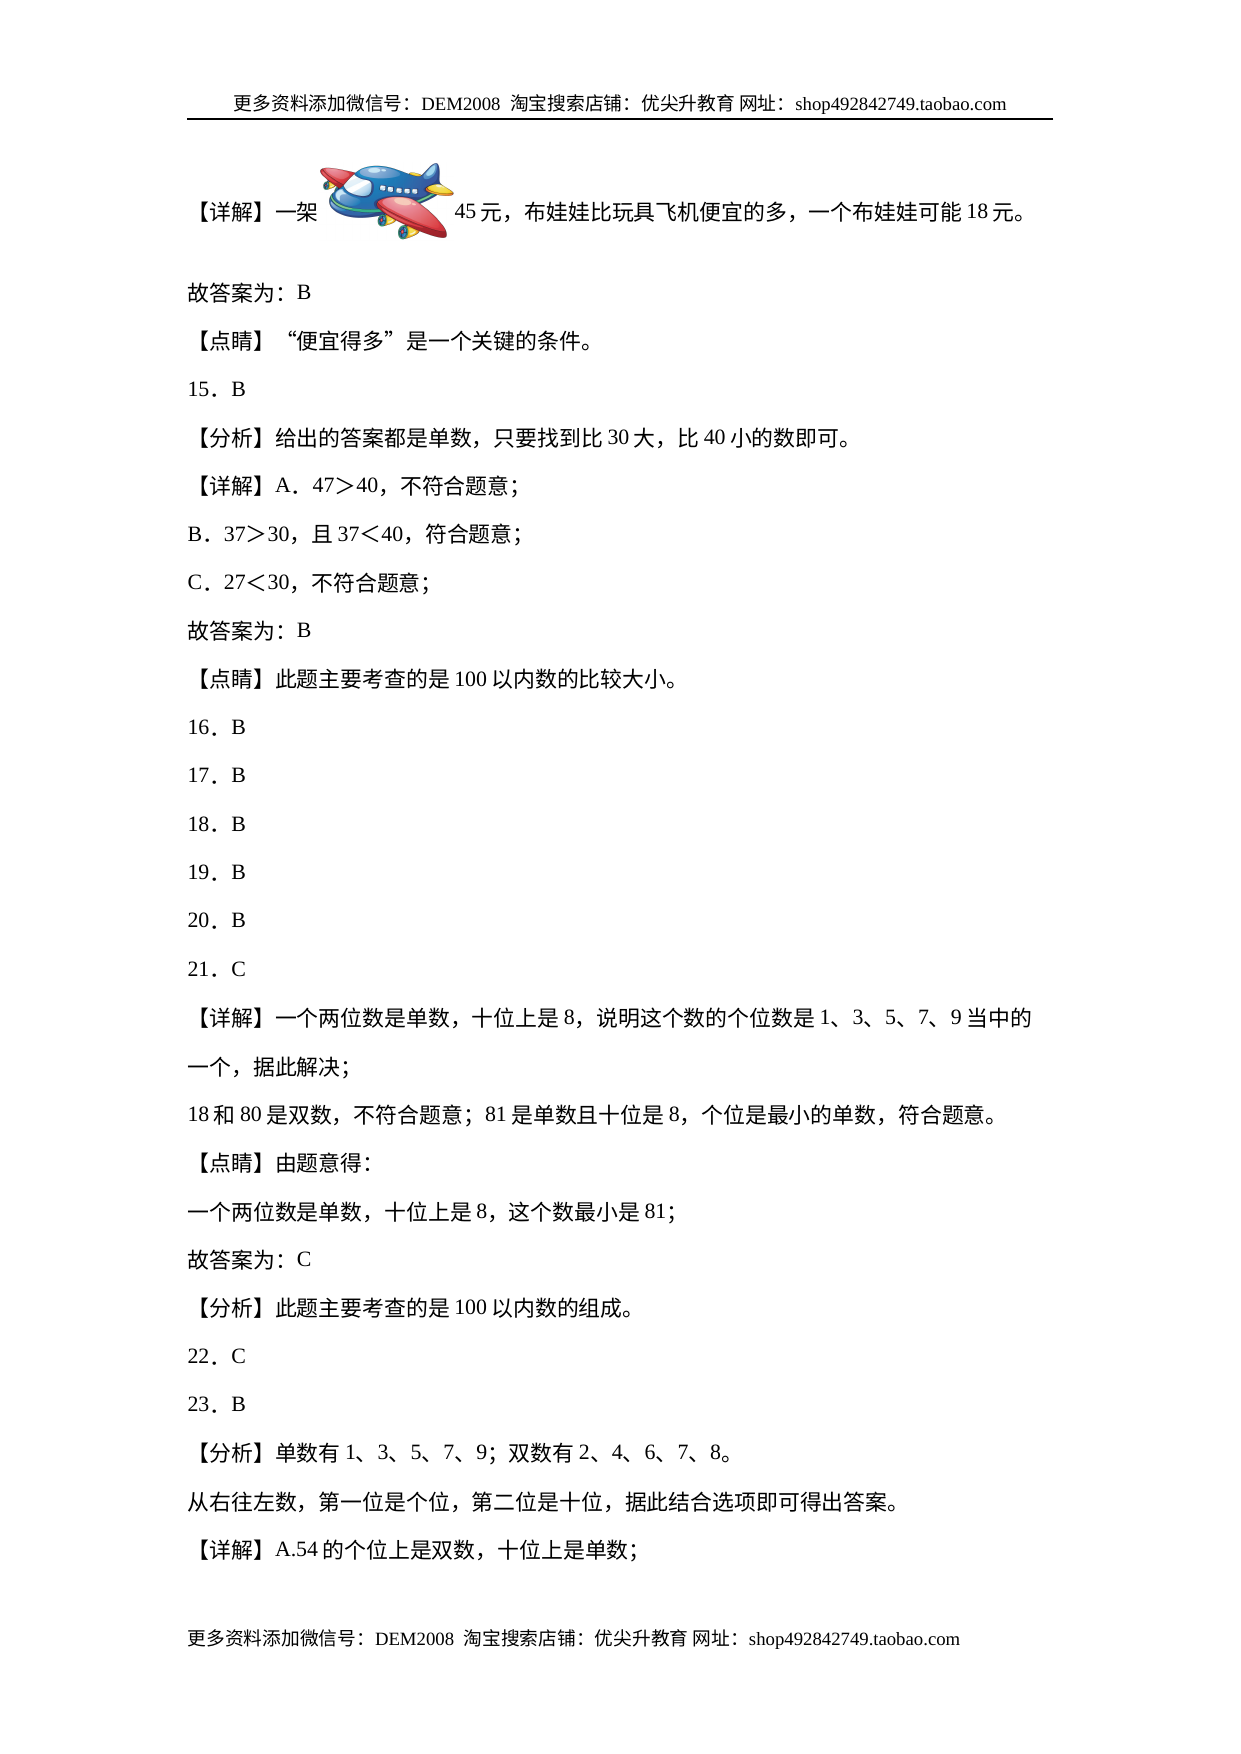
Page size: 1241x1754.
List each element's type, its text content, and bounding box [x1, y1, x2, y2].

text 故答案为：B [187, 275, 1053, 308]
text 18和80是双数，不符合题意；81是单数且十位是8，个位是最小的单数，符合题意。 [187, 1097, 1053, 1130]
text 【详解】一个两位数是单数，十位上是8，说明这个数的个位数是1、3、5、7、9当中的一个，据此解决； [187, 1000, 1053, 1082]
text 【分析】单数有1、3、5、7、9；双数有2、4、6、7、8。 [187, 1436, 1053, 1468]
text 【分析】给出的答案都是单数，只要找到比30大，比40小的数即可。 [187, 420, 1053, 453]
text C．27＜30，不符合题意； [187, 565, 1053, 598]
text 17．B [187, 759, 1053, 791]
text 【详解】一架45元，布娃娃比玩具飞机便宜的多，一个布娃娃可能18元。 [187, 162, 1053, 259]
picture [318, 162, 455, 241]
text 20．B [187, 904, 1053, 936]
text 23．B [187, 1387, 1053, 1420]
text 【详解】A.54的个位上是双数，十位上是单数； [187, 1532, 1053, 1565]
text 故答案为：C [187, 1242, 1053, 1275]
text B．37＞30，且37＜40，符合题意； [187, 517, 1053, 549]
text 故答案为：B [187, 614, 1053, 646]
text 【点睛】“便宜得多”是一个关键的条件。 [187, 324, 1053, 356]
text 16．B [187, 710, 1053, 743]
text 【详解】A．47＞40，不符合题意； [187, 469, 1053, 501]
text 18．B [187, 807, 1053, 839]
text 22．C [187, 1339, 1053, 1372]
text 19．B [187, 855, 1053, 888]
text 一个两位数是单数，十位上是8，这个数最小是81； [187, 1194, 1053, 1227]
text 【点睛】此题主要考查的是100以内数的比较大小。 [187, 662, 1053, 694]
text 21．C [187, 952, 1053, 984]
text 【分析】此题主要考查的是100以内数的组成。 [187, 1291, 1053, 1323]
text 从右往左数，第一位是个位，第二位是十位，据此结合选项即可得出答案。 [187, 1484, 1053, 1517]
text 15．B [187, 372, 1053, 404]
text 【点睛】由题意得： [187, 1146, 1053, 1178]
